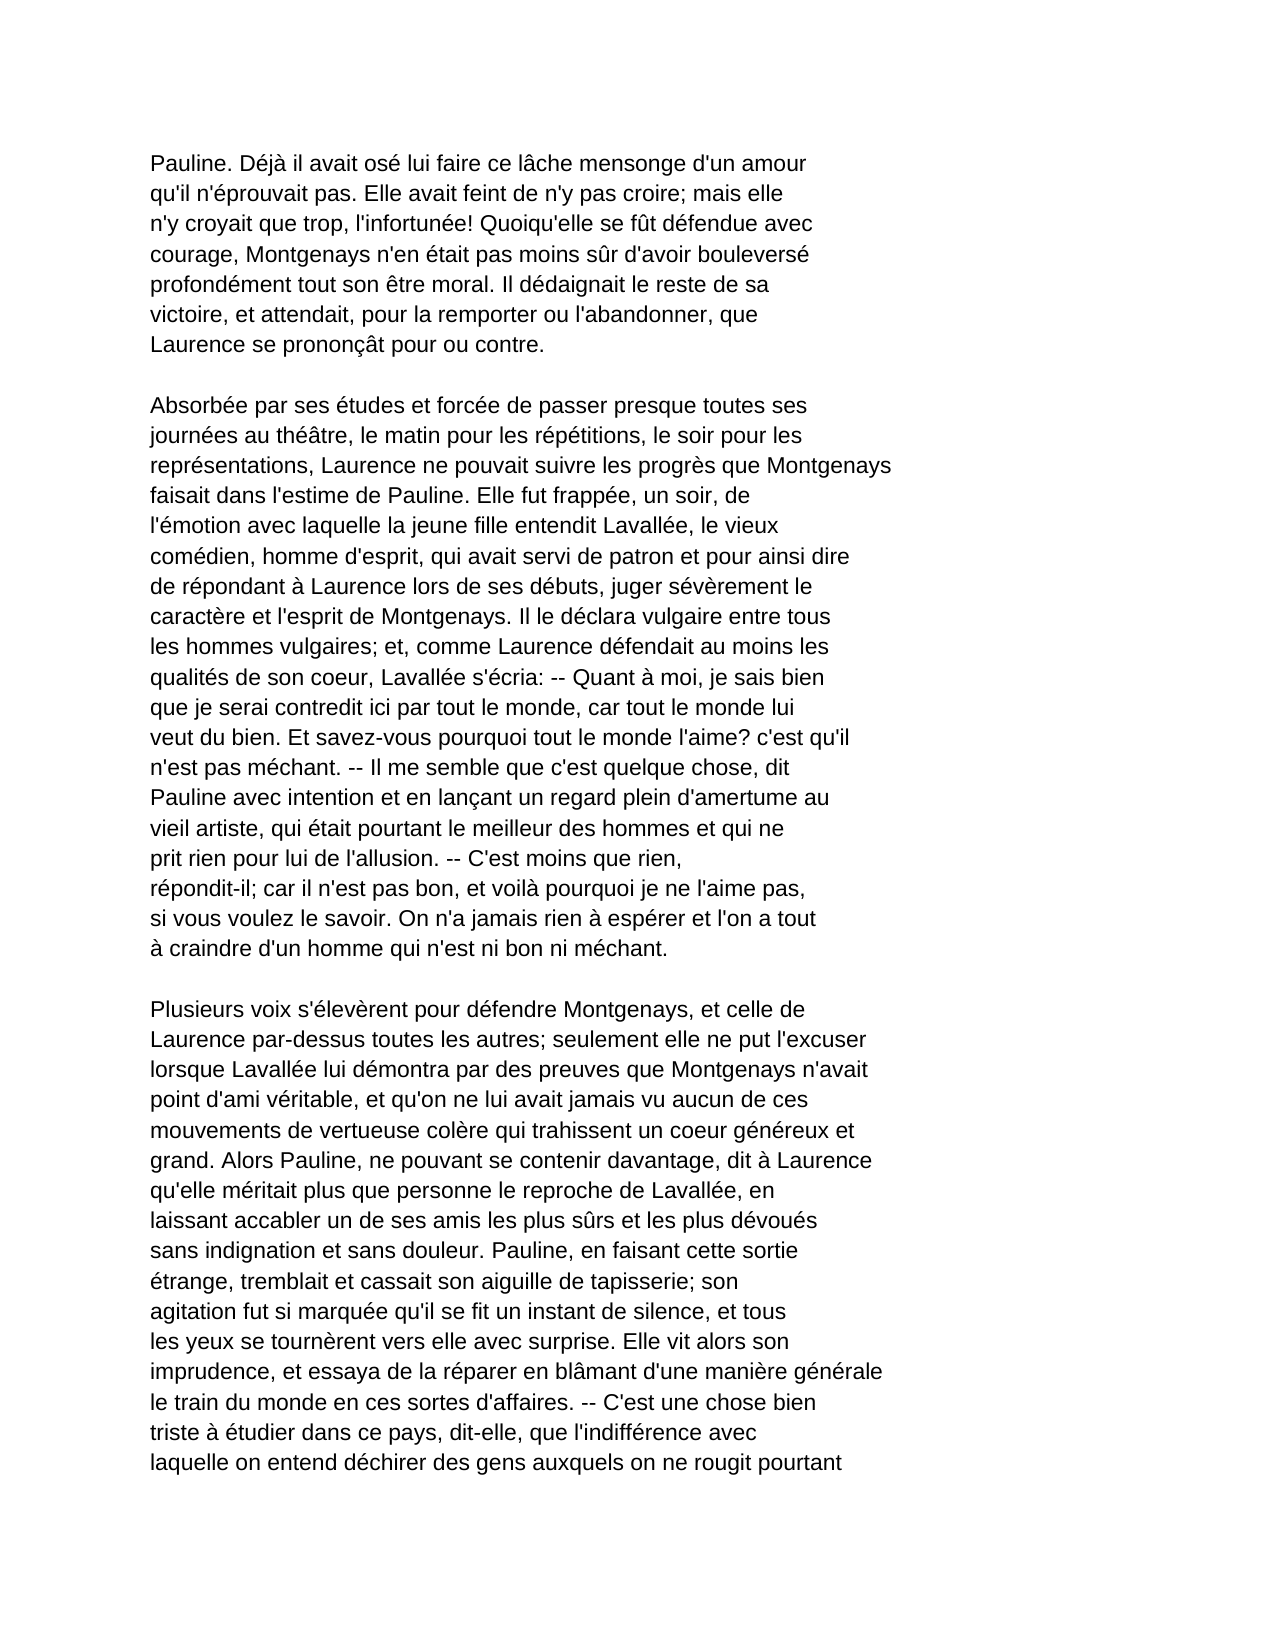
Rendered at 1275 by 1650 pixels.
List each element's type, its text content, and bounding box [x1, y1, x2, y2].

text lorsque Lavallée lui démontra par des preuves que Montgenays n'avait [150, 1056, 1125, 1083]
text imprudence, et essaya de la réparer en blâmant d'une manière générale [150, 1358, 1125, 1385]
text mouvements de vertueuse colère qui trahissent un coeur généreux et [150, 1117, 1125, 1143]
text faisait dans l'estime de Pauline. Elle fut frappée, un soir, de [150, 482, 1125, 509]
text Plusieurs voix s'élevèrent pour défendre Montgenays, et celle de [150, 996, 1125, 1022]
text Laurence par-dessus toutes les autres; seulement elle ne put l'excuser [150, 1026, 1125, 1052]
text de répondant à Laurence lors de ses débuts, juger sévèrement le [150, 573, 1125, 599]
text Laurence se prononçât pour ou contre. [150, 331, 1125, 358]
text veut du bien. Et savez-vous pourquoi tout le monde l'aime? c'est qu'il [150, 724, 1125, 750]
text prit rien pour lui de l'allusion. -- C'est moins que rien, [150, 845, 1125, 871]
text à craindre d'un homme qui n'est ni bon ni méchant. [150, 935, 1125, 962]
text n'y croyait que trop, l'infortunée! Quoiqu'elle se fût défendue avec [150, 210, 1125, 237]
text courage, Montgenays n'en était pas moins sûr d'avoir bouleversé [150, 241, 1125, 267]
text point d'ami véritable, et qu'on ne lui avait jamais vu aucun de ces [150, 1086, 1125, 1113]
text si vous voulez le savoir. On n'a jamais rien à espérer et l'on a tout [150, 905, 1125, 932]
text journées au théâtre, le matin pour les répétitions, le soir pour les [150, 422, 1125, 448]
text Absorbée par ses études et forcée de passer presque toutes ses [150, 392, 1125, 418]
text qualités de son coeur, Lavallée s'écria: -- Quant à moi, je sais bien [150, 663, 1125, 690]
text agitation fut si marquée qu'il se fit un instant de silence, et tous [150, 1298, 1125, 1324]
text les hommes vulgaires; et, comme Laurence défendait au moins les [150, 633, 1125, 660]
text Pauline. Déjà il avait osé lui faire ce lâche mensonge d'un amour [150, 150, 1125, 176]
text profondément tout son être moral. Il dédaignait le reste de sa [150, 271, 1125, 297]
text vieil artiste, qui était pourtant le meilleur des hommes et qui ne [150, 814, 1125, 841]
text laissant accabler un de ses amis les plus sûrs et les plus dévoués [150, 1207, 1125, 1234]
text n'est pas méchant. -- Il me semble que c'est quelque chose, dit [150, 754, 1125, 781]
text victoire, et attendait, pour la remporter ou l'abandonner, que [150, 301, 1125, 327]
text laquelle on entend déchirer des gens auxquels on ne rougit pourtant [150, 1449, 1125, 1475]
text Pauline avec intention et en lançant un regard plein d'amertume au [150, 784, 1125, 811]
text qu'elle méritait plus que personne le reproche de Lavallée, en [150, 1177, 1125, 1203]
text caractère et l'esprit de Montgenays. Il le déclara vulgaire entre tous [150, 603, 1125, 629]
text comédien, homme d'esprit, qui avait servi de patron et pour ainsi dire [150, 543, 1125, 569]
text les yeux se tournèrent vers elle avec surprise. Elle vit alors son [150, 1328, 1125, 1354]
text qu'il n'éprouvait pas. Elle avait feint de n'y pas croire; mais elle [150, 180, 1125, 207]
text grand. Alors Pauline, ne pouvant se contenir davantage, dit à Laurence [150, 1147, 1125, 1173]
text répondit-il; car il n'est pas bon, et voilà pourquoi je ne l'aime pas, [150, 875, 1125, 901]
text sans indignation et sans douleur. Pauline, en faisant cette sortie [150, 1237, 1125, 1264]
text le train du monde en ces sortes d'affaires. -- C'est une chose bien [150, 1388, 1125, 1415]
text étrange, tremblait et cassait son aiguille de tapisserie; son [150, 1268, 1125, 1294]
text représentations, Laurence ne pouvait suivre les progrès que Montgenays [150, 452, 1125, 478]
text l'émotion avec laquelle la jeune fille entendit Lavallée, le vieux [150, 512, 1125, 539]
text triste à étudier dans ce pays, dit-elle, que l'indifférence avec [150, 1419, 1125, 1445]
text que je serai contredit ici par tout le monde, car tout le monde lui [150, 694, 1125, 720]
